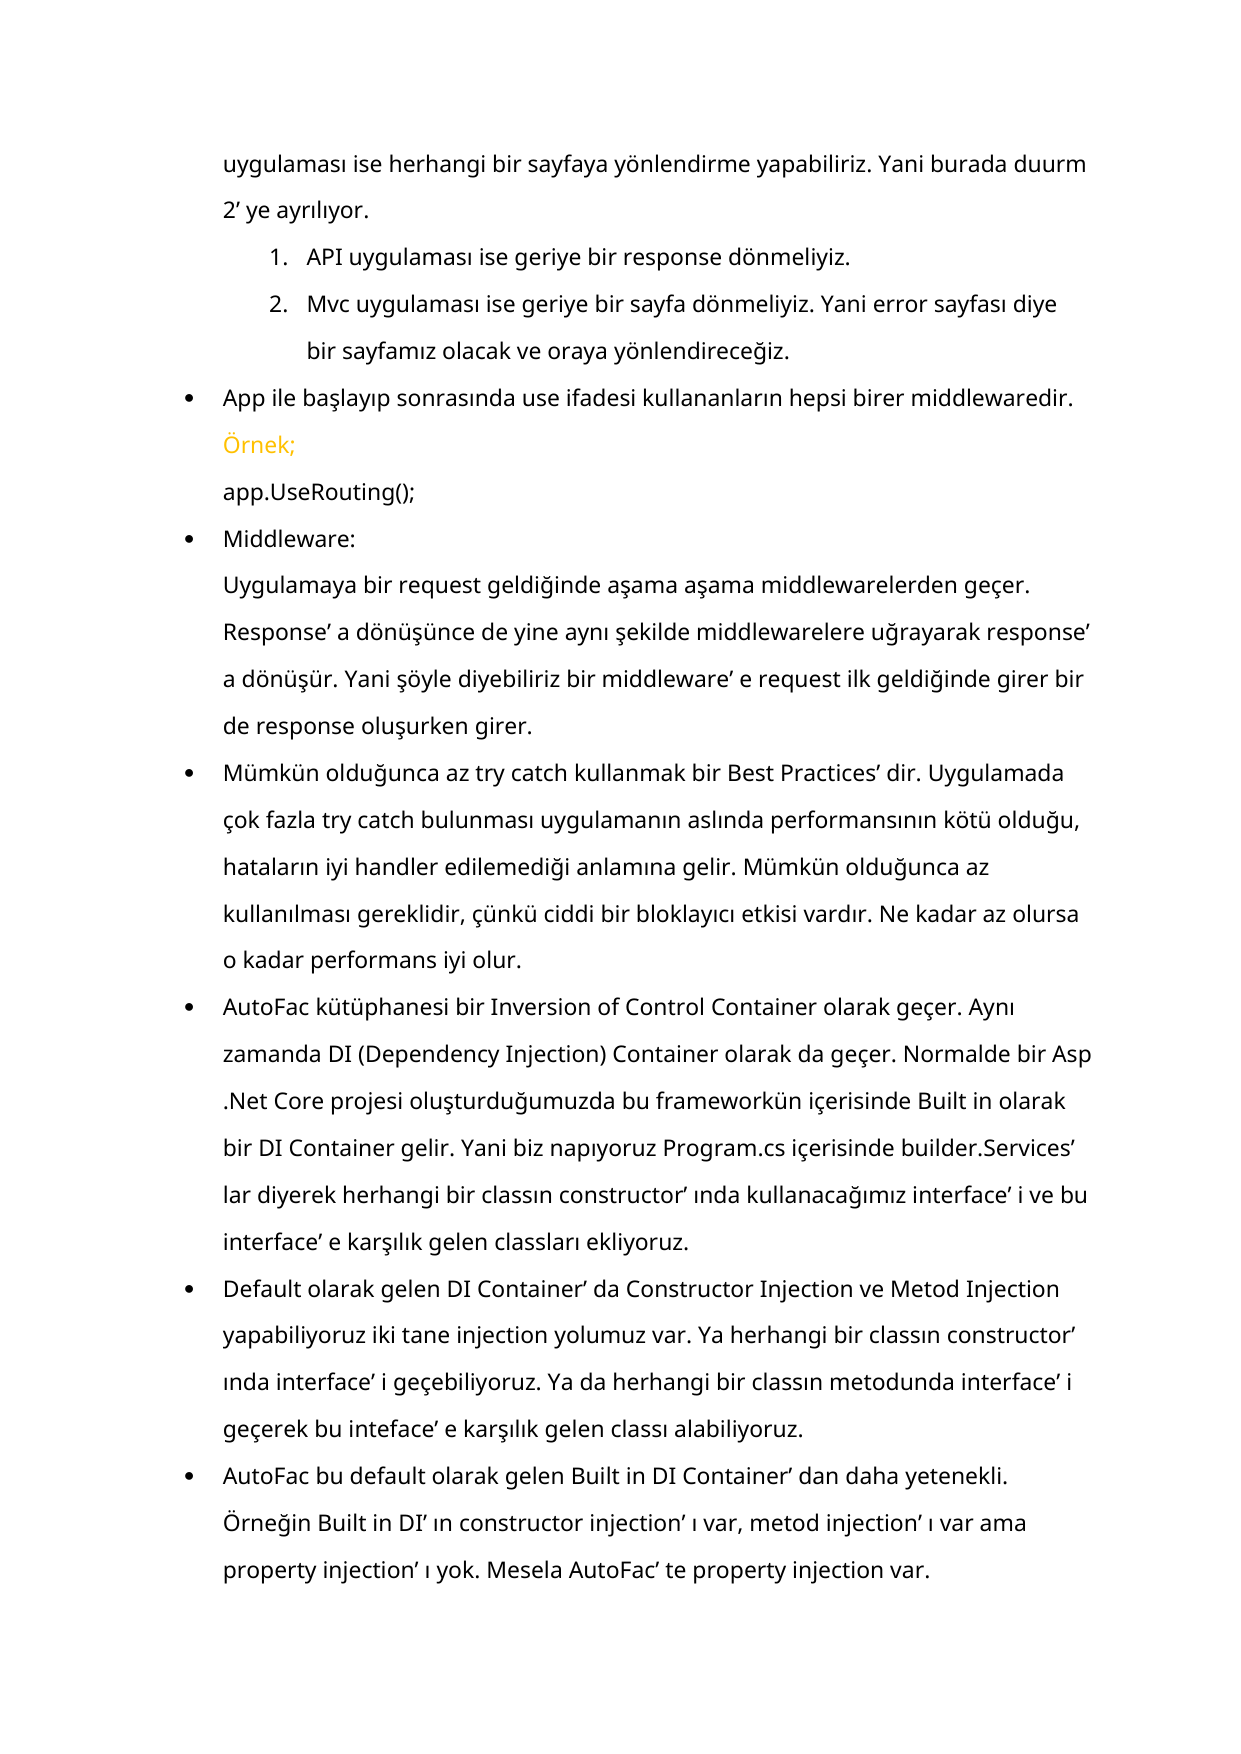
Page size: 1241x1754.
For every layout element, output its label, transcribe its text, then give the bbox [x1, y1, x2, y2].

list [185, 148, 1093, 226]
list App ile başlayıp sonrasında use ifadesi kullananların hepsi birer middlewaredir. [185, 382, 1093, 413]
list Middleware: [185, 523, 1093, 554]
list Default olarak gelen DI Container’ da Constructor Injection ve Metod Injection yapabiliyoruz iki tane injection yolumuz var. Ya herhangi bir classın constructor’ ında interface’ i geçebiliyoruz. Ya da herhangi bir classın metodunda interface’ i geçerek bu inteface’ e karşılık gelen classı alabiliyoruz. [185, 1273, 1093, 1444]
list Mümkün olduğunca az try catch kullanmak bir Best Practices’ dir. Uygulamada çok fazla try catch bulunması uygulamanın aslında performansının kötü olduğu, hataların iyi handler edilemediği anlamına gelir. Mümkün olduğunca az kullanılması gereklidir, çünkü ciddi bir bloklayıcı etkisi vardır. Ne kadar az olursa o kadar performans iyi olur. [185, 757, 1093, 976]
list AutoFac kütüphanesi bir Inversion of Control Container olarak geçer. Aynı zamanda DI (Dependency Injection) Container olarak da geçer. Normalde bir Asp .Net Core projesi oluşturduğumuzda bu frameworkün içerisinde Built in olarak bir DI Container gelir. Yani biz napıyoruz Program.cs içerisinde builder.Services’ lar diyerek herhangi bir classın constructor’ ında kullanacağımız interface’ i ve bu interface’ e karşılık gelen classları ekliyoruz. [185, 991, 1093, 1257]
list API uygulaması ise geriye bir response dönmeliyiz. [269, 241, 1093, 273]
list Uygulamaya bir request geldiğinde aşama aşama middlewarelerden geçer. Response’ a dönüşünce de yine aynı şekilde middlewarelere uğrayarak response’ a dönüşür. Yani şöyle diyebiliriz bir middleware’ e request ilk geldiğinde girer bir de response oluşurken girer. [223, 569, 1093, 741]
list AutoFac bu default olarak gelen Built in DI Container’ dan daha yetenekli. Örneğin Built in DI’ ın constructor injection’ ı var, metod injection’ ı var ama property injection’ ı yok. Mesela AutoFac’ te property injection var. [185, 1460, 1093, 1585]
list Örnek; [223, 429, 1093, 460]
list app.UseRouting(); [223, 476, 1093, 507]
list Mvc uygulaması ise geriye bir sayfa dönmeliyiz. Yani error sayfası diye bir sayfamız olacak ve oraya yönlendireceğiz. [269, 288, 1093, 366]
